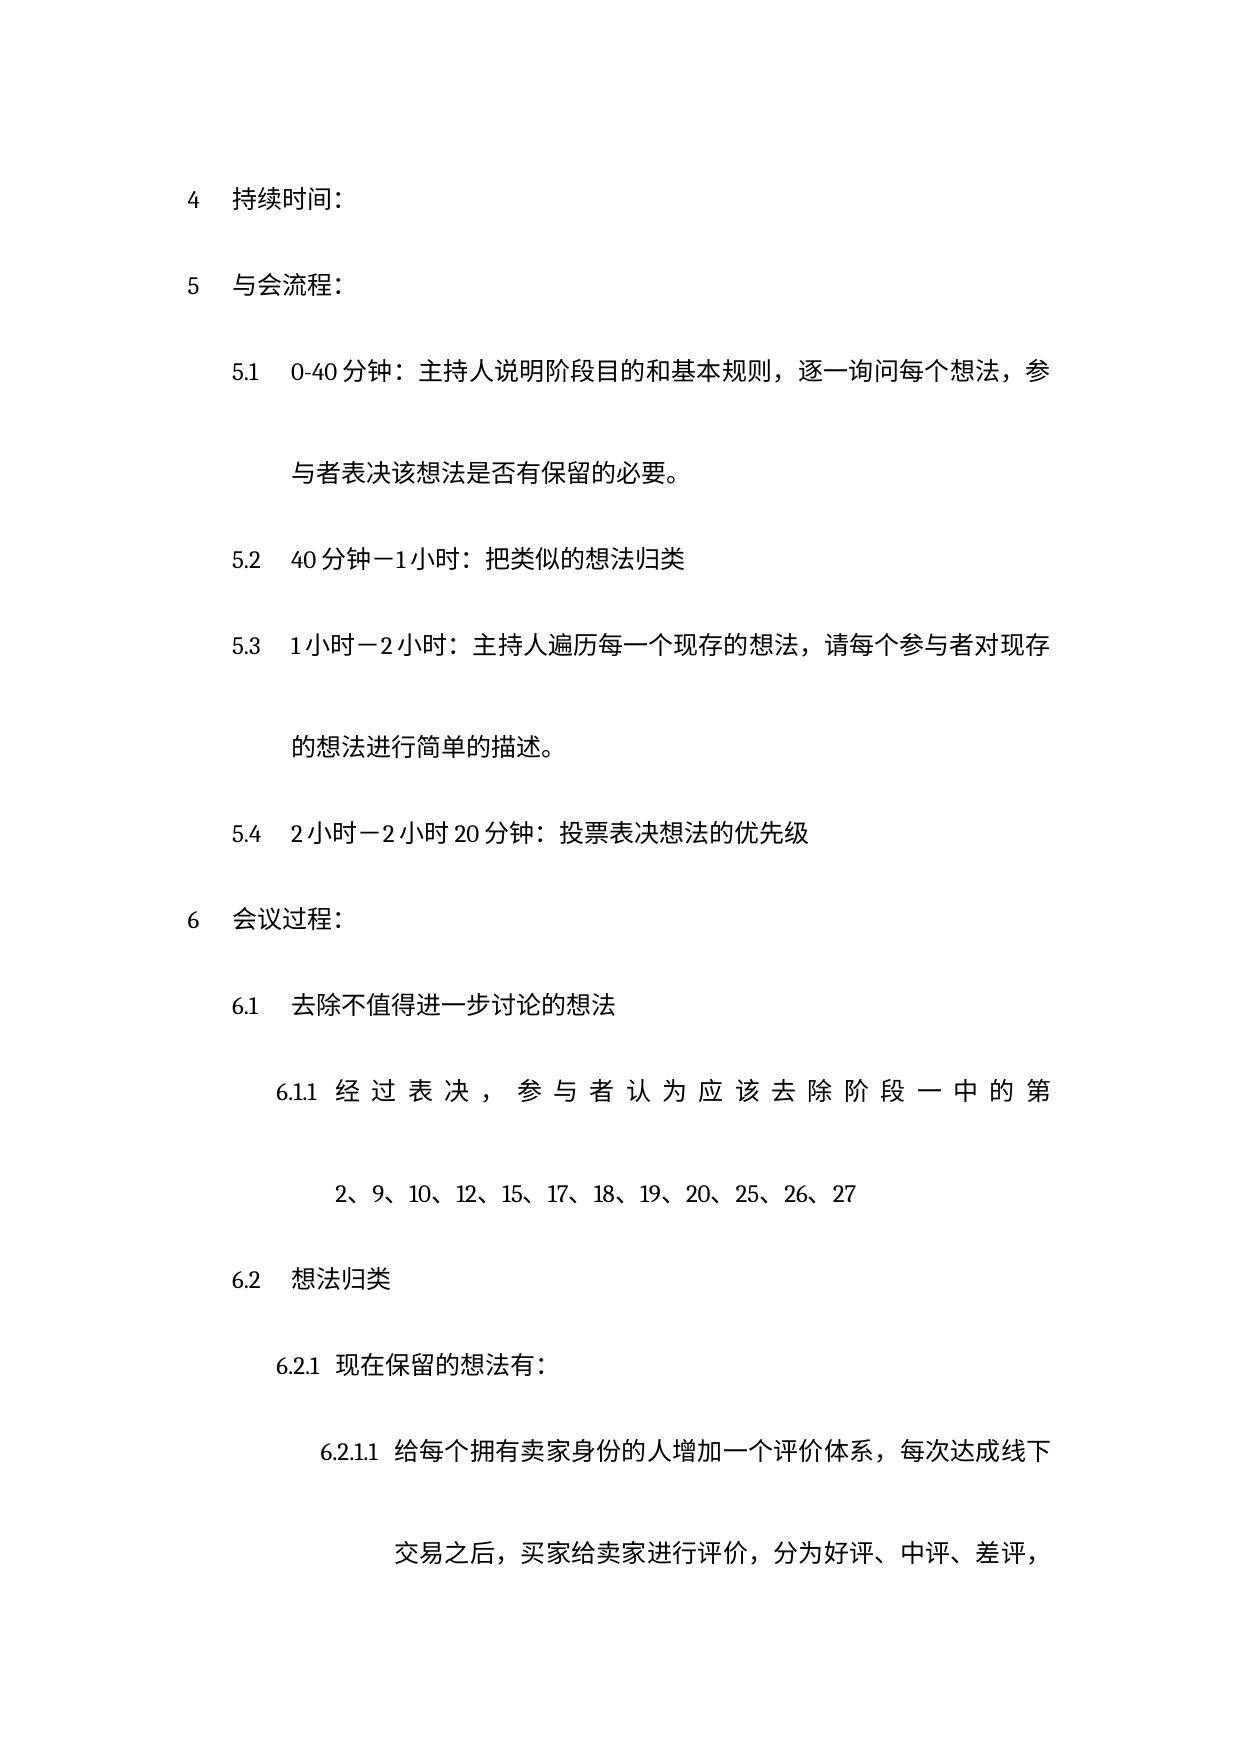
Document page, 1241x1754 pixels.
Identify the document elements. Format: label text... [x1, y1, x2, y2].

list 0-40分钟：主持人说明阶段目的和基本规则，逐一询问每个想法，参与者表决该想法是否有保留的必要。 [232, 336, 1053, 506]
list 1小时－2小时：主持人遍历每一个现存的想法，请每个参与者对现存的想法进行简单的描述。 [232, 610, 1053, 780]
list 与会流程： [187, 250, 1053, 318]
list 给每个拥有卖家身份的人增加一个评价体系，每次达成线下交易之后，买家给卖家进行评价，分为好评、中评、差评，并且可以进行评价描述。如果一个卖家的差评过多，就禁止这个卖家在交易平台上进行售卖。 [320, 1416, 1053, 1586]
list 去除不值得进一步讨论的想法 [232, 970, 1053, 1038]
list 会议过程： [187, 884, 1053, 952]
list 现在保留的想法有： [276, 1330, 1053, 1398]
list 想法归类 [232, 1244, 1053, 1312]
list 持续时间： [187, 164, 1053, 232]
list 经过表决，参与者认为应该去除阶段一中的第2、9、10、12、15、17、18、19、20、25、26、27 [276, 1056, 1053, 1226]
list 40分钟－1小时：把类似的想法归类 [232, 524, 1053, 592]
list 2小时－2小时20分钟：投票表决想法的优先级 [232, 798, 1053, 866]
